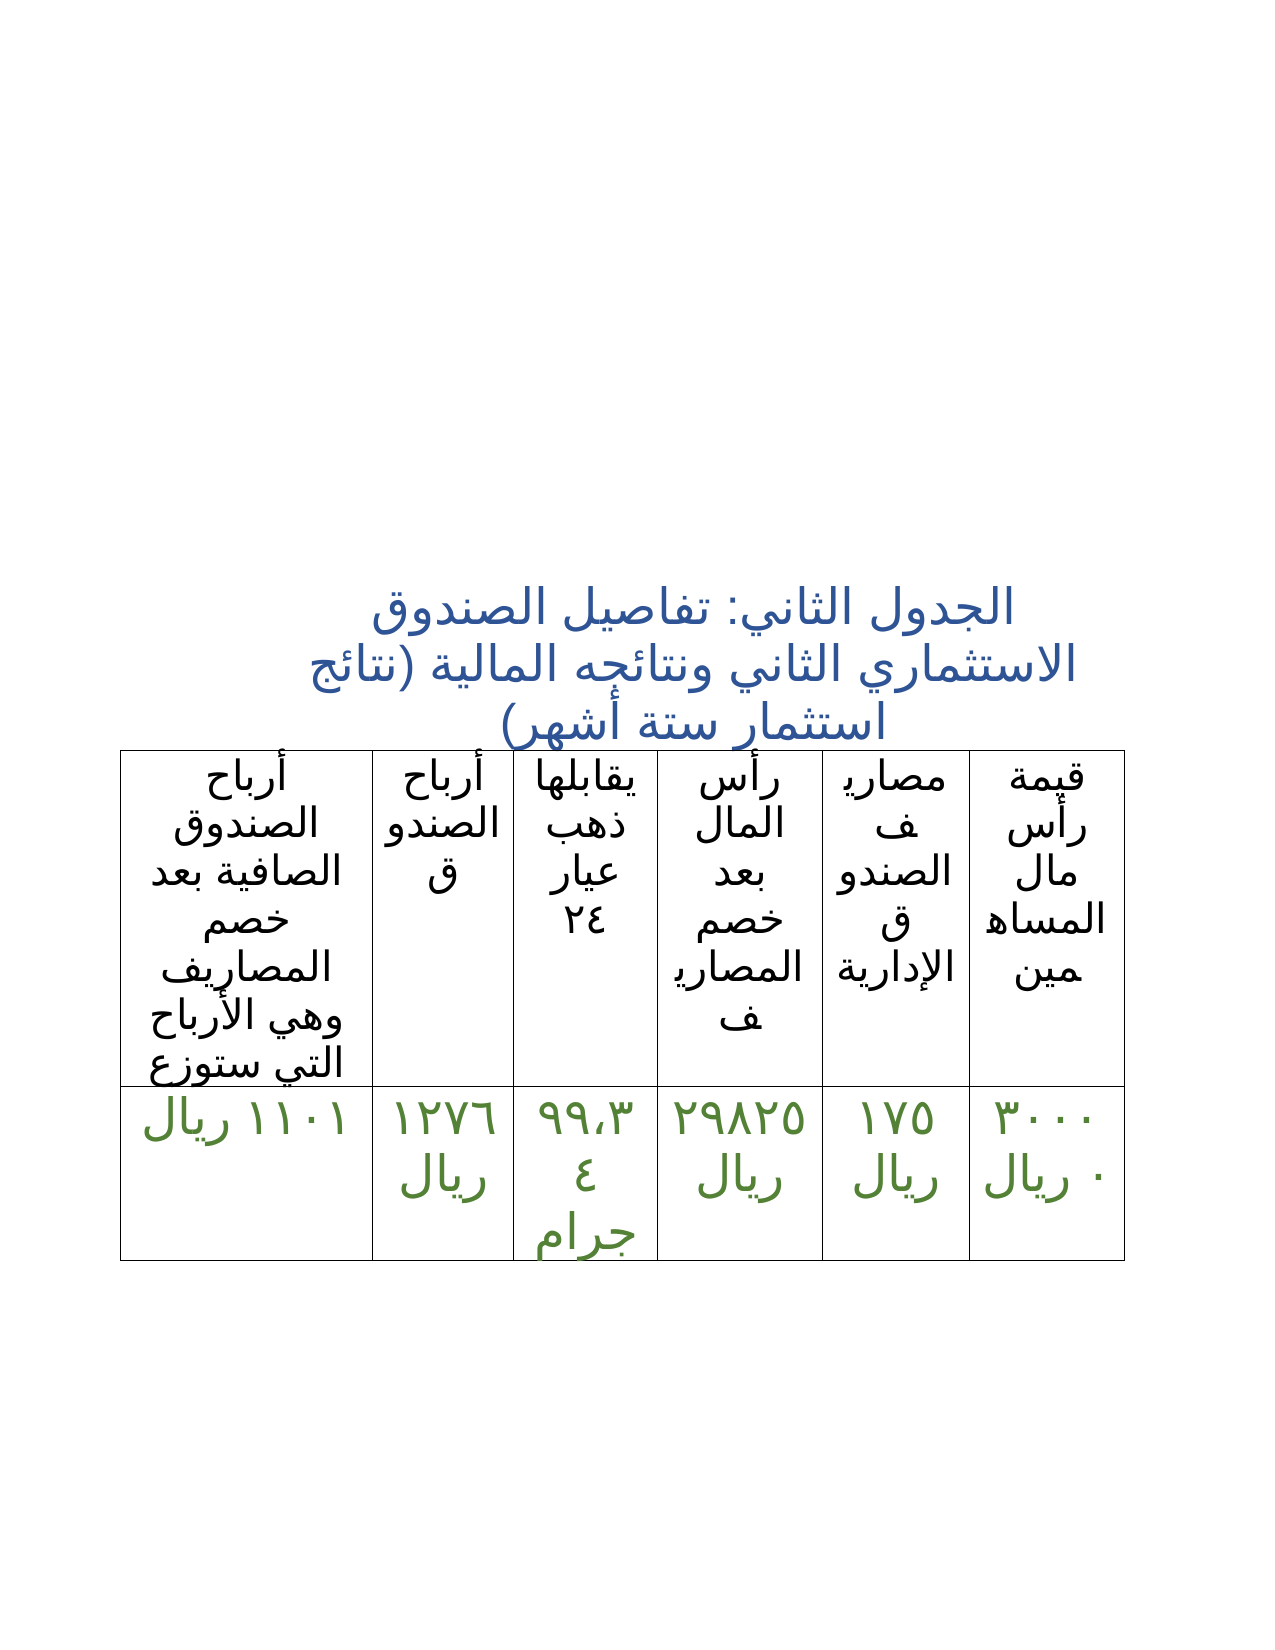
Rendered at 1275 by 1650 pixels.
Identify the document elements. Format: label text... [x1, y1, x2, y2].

table_cell ٩٩،٣٤ جرام [514, 1087, 657, 1260]
table_header مصاريف الصندوق الإدارية [823, 751, 969, 1086]
table_header رأس المال بعد خصم المصاريف [658, 751, 822, 1086]
table_cell ١٧٥ ريال [823, 1087, 969, 1260]
list الجدول الثاني: تفاصيل الصندوق الاستثماري الثاني ونتائجه المالية (نتائج استثمار ستة أشهر) [262, 577, 1125, 750]
table_header أرباح الصندوق [373, 751, 513, 1086]
table_cell ٣٠٠٠٠ ريال [970, 1087, 1124, 1260]
table_cell ١١٠١ ريال [121, 1087, 372, 1260]
table_header أرباح الصندوق الصافية بعد خصم المصاريف وهي الأرباح التي ستوزع [121, 751, 372, 1086]
table_header قيمة رأس مال المساهمين [970, 751, 1124, 1086]
table_cell ١٢٧٦ ريال [373, 1087, 513, 1260]
table_header يقابلها ذهب عيار ٢٤ [514, 751, 657, 1086]
table_cell ٢٩٨٢٥ ريال [658, 1087, 822, 1260]
